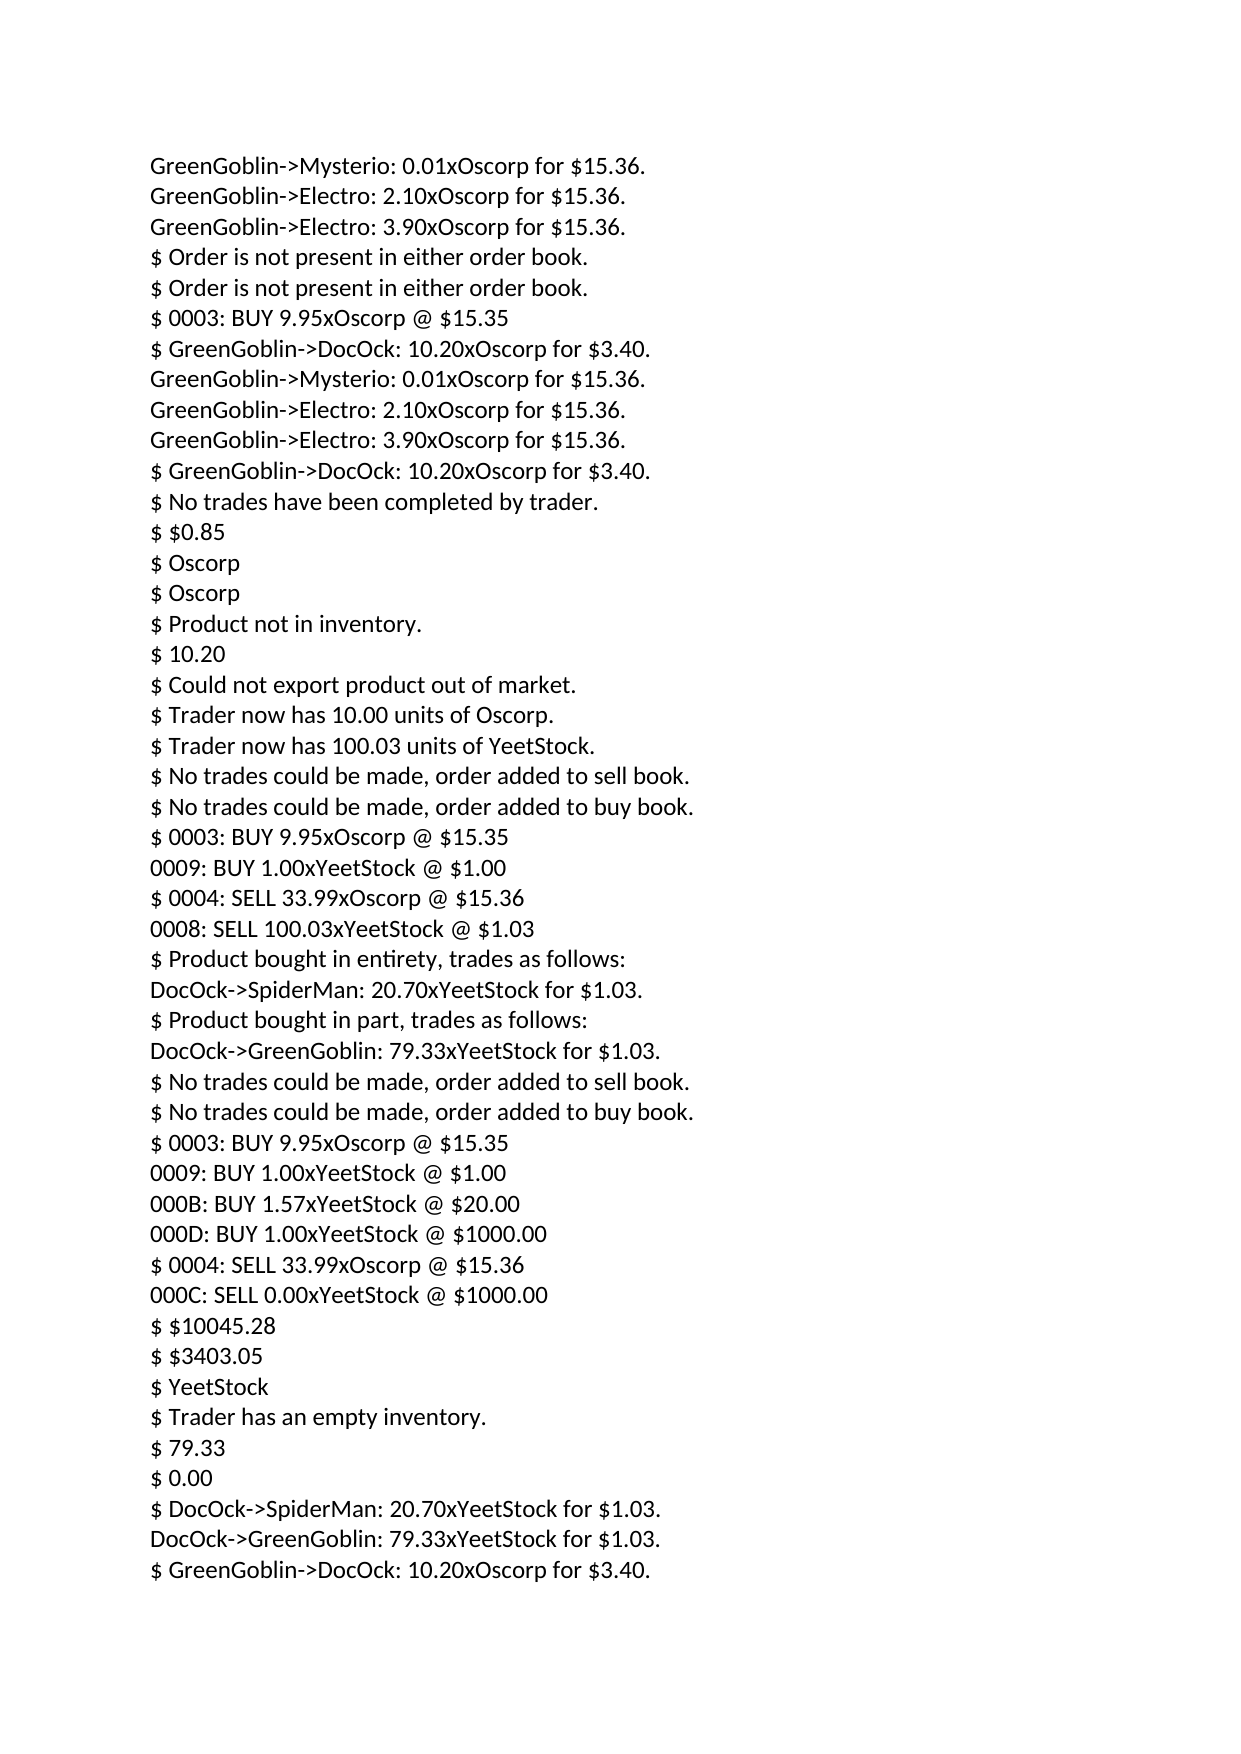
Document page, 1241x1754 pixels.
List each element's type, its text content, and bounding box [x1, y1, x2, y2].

text $ Trader now has 100.03 units of YeetStock. [150, 730, 1090, 760]
text DocOck->GreenGoblin: 79.33xYeetStock for $1.03. [150, 1523, 1090, 1554]
text GreenGoblin->Mysterio: 0.01xOscorp for $15.36. [150, 364, 1090, 394]
text GreenGoblin->Electro: 2.10xOscorp for $15.36. [150, 181, 1090, 211]
text $ 10.20 [150, 638, 1090, 669]
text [150, 211, 1090, 242]
text $ Order is not present in either order book. [150, 242, 1090, 272]
text GreenGoblin->Electro: 2.10xOscorp for $15.36. [150, 394, 1090, 425]
text $ 0004: SELL 33.99xOscorp @ $15.36 [150, 1249, 1090, 1279]
text $ Oscorp [150, 547, 1090, 577]
text $ YeetStock [150, 1371, 1090, 1401]
text $ $10045.28 [150, 1310, 1090, 1340]
text $ Order is not present in either order book. [150, 272, 1090, 303]
text $ Product not in inventory. [150, 608, 1090, 638]
text $ 0.00 [150, 1462, 1090, 1493]
text $ Product bought in part, trades as follows: [150, 1004, 1090, 1035]
text $ 0004: SELL 33.99xOscorp @ $15.36 [150, 882, 1090, 913]
text GreenGoblin->Electro: 3.90xOscorp for $15.36. [150, 425, 1090, 455]
text $ GreenGoblin->DocOck: 10.20xOscorp for $3.40. [150, 455, 1090, 486]
text $ DocOck->SpiderMan: 20.70xYeetStock for $1.03. [150, 1493, 1090, 1523]
text $ 79.33 [150, 1432, 1090, 1462]
text $ 0003: BUY 9.95xOscorp @ $15.35 [150, 303, 1090, 333]
text DocOck->SpiderMan: 20.70xYeetStock for $1.03. [150, 974, 1090, 1004]
text $ No trades could be made, order added to buy book. [150, 791, 1090, 821]
text $ No trades could be made, order added to sell book. [150, 760, 1090, 791]
text 0008: SELL 100.03xYeetStock @ $1.03 [150, 913, 1090, 943]
text $ 0003: BUY 9.95xOscorp @ $15.35 [150, 1127, 1090, 1157]
text $ $0.85 [150, 516, 1090, 547]
text $ No trades could be made, order added to buy book. [150, 1096, 1090, 1127]
text 000C: SELL 0.00xYeetStock @ $1000.00 [150, 1279, 1090, 1310]
text $ GreenGoblin->DocOck: 10.20xOscorp for $3.40. [150, 1554, 1090, 1584]
text $ No trades have been completed by trader. [150, 486, 1090, 516]
text $ Oscorp [150, 577, 1090, 608]
text $ No trades could be made, order added to sell book. [150, 1066, 1090, 1096]
text 000D: BUY 1.00xYeetStock @ $1000.00 [150, 1218, 1090, 1249]
text $ Trader now has 10.00 units of Oscorp. [150, 699, 1090, 730]
text $ Could not export product out of market. [150, 669, 1090, 699]
text 0009: BUY 1.00xYeetStock @ $1.00 [150, 1157, 1090, 1188]
text $ GreenGoblin->DocOck: 10.20xOscorp for $3.40. [150, 333, 1090, 364]
text GreenGoblin->Mysterio: 0.01xOscorp for $15.36. [150, 150, 1090, 181]
text 0009: BUY 1.00xYeetStock @ $1.00 [150, 852, 1090, 882]
text DocOck->GreenGoblin: 79.33xYeetStock for $1.03. [150, 1035, 1090, 1066]
text $ 0003: BUY 9.95xOscorp @ $15.35 [150, 821, 1090, 852]
text $ Product bought in entirety, trades as follows: [150, 943, 1090, 974]
text $ $3403.05 [150, 1340, 1090, 1371]
text $ Trader has an empty inventory. [150, 1401, 1090, 1432]
text 000B: BUY 1.57xYeetStock @ $20.00 [150, 1188, 1090, 1218]
